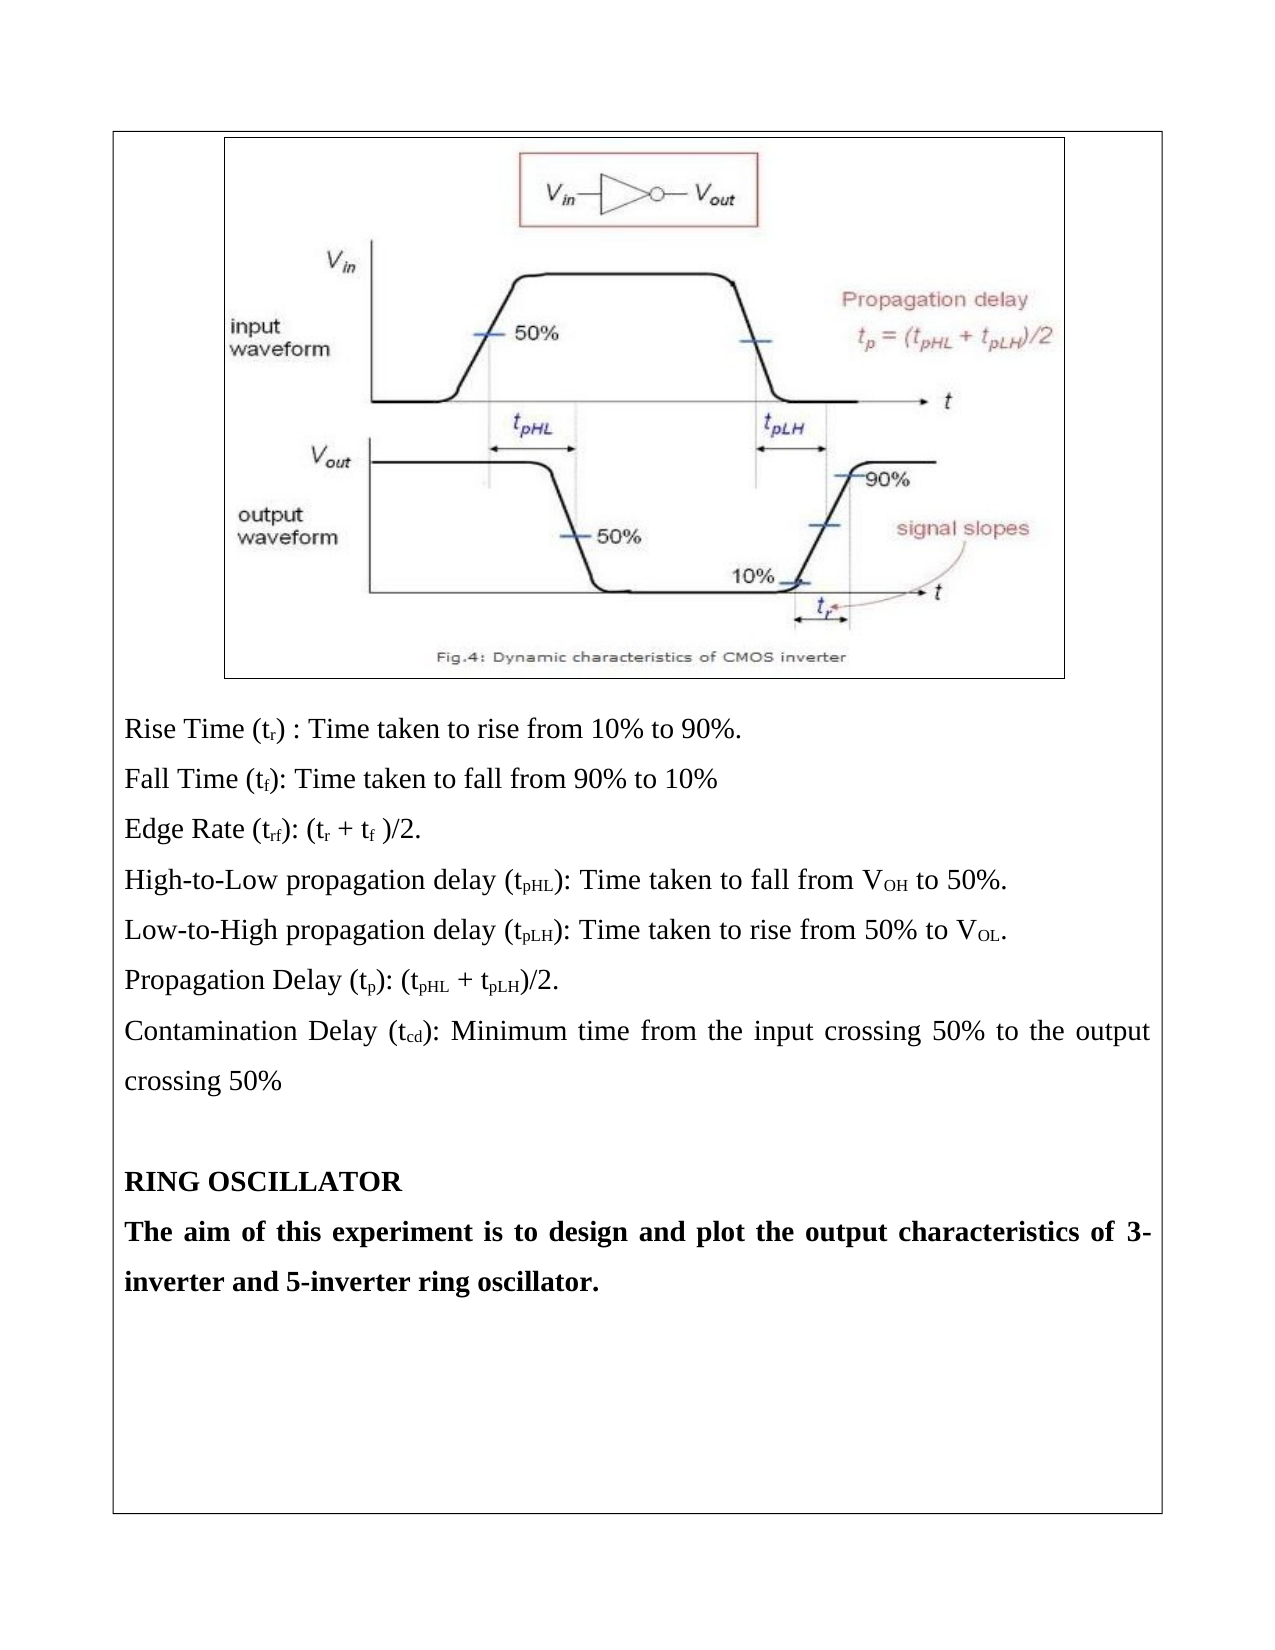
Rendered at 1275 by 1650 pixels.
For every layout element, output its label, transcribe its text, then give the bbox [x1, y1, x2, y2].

text Rise Time (tr) : Time taken to rise from 10% to 90%. Fall Time (tf): Time taken to fall from 90% to 10% Edge Rate (trf): (tr + tf )/2. [124, 711, 745, 845]
picture [225, 138, 1064, 678]
text The aim of this experiment is to design and plot the output characteristics of 3- inverter and 5-inverter ring oscillator. [124, 1214, 1151, 1298]
text Contamination Delay (tcd): Minimum time from the input crossing 50% to the output crossing 50% [124, 1013, 1151, 1097]
text High-to-Low propagation delay (tpHL): Time taken to fall from VOH to 50%. Low-to-High propagation delay (tpLH): Time taken to rise from 50% to VOL. Propagation Delay (tp): (tpHL + tpLH)/2. [124, 862, 1007, 996]
subtitle RING OSCILLATOR [124, 1164, 1264, 1197]
